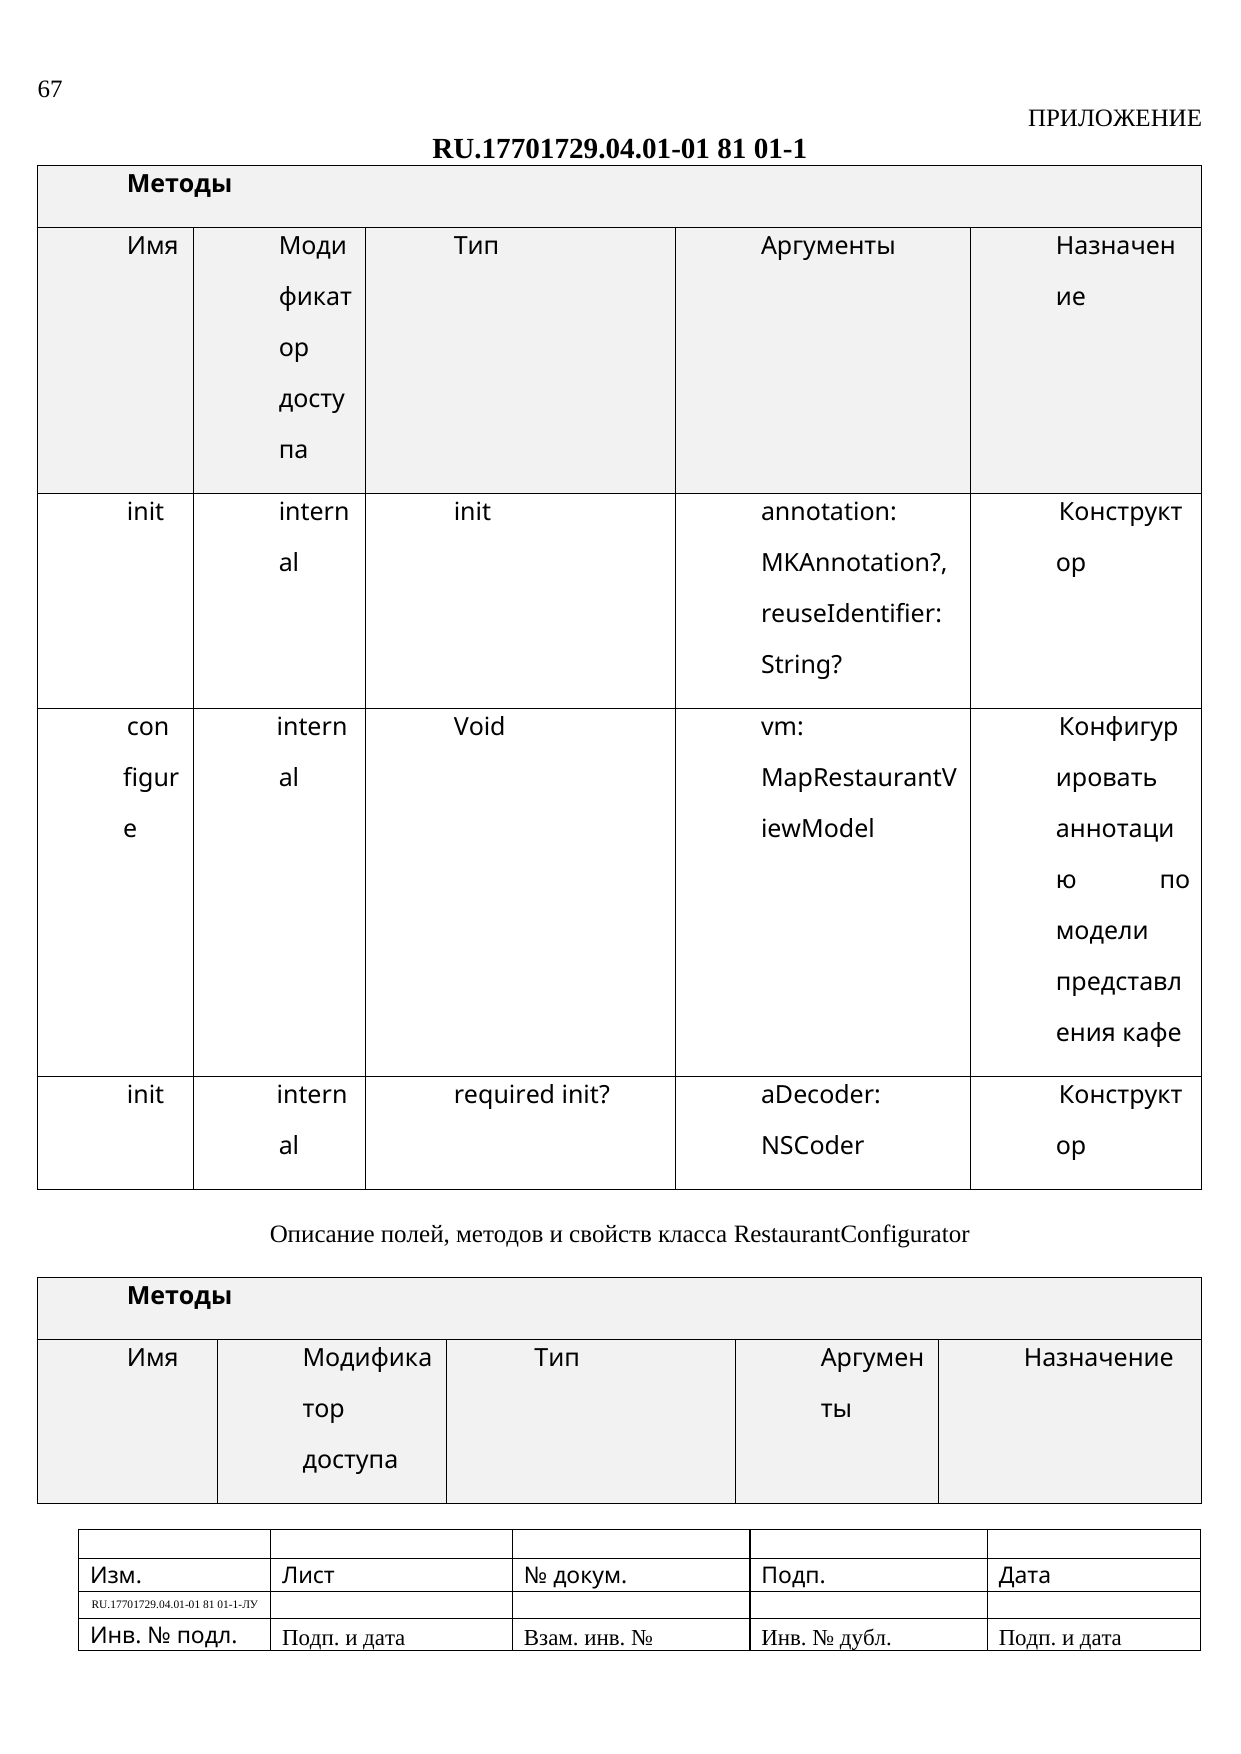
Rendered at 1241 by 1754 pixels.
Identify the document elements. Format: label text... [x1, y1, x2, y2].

table_cell aDecoder: NSCoder [676, 1077, 970, 1189]
table_cell Назначение [971, 228, 1201, 493]
table_cell internal [194, 1077, 365, 1189]
table_cell internal [194, 709, 365, 1076]
table_cell Имя [38, 1340, 217, 1503]
table_cell Методы [38, 166, 1201, 227]
table_cell Модификатор доступа [218, 1340, 446, 1503]
table_cell Конструктор [971, 1077, 1201, 1189]
table_cell required init? [366, 1077, 675, 1189]
table_cell Тип [447, 1340, 735, 1503]
table_cell Модификатор доступа [194, 228, 365, 493]
table_cell Тип [366, 228, 675, 493]
table_cell Конструктор [971, 494, 1201, 708]
table_cell vm: MapRestaurantViewModel [676, 709, 970, 1076]
table_cell Имя [38, 228, 193, 493]
table_cell Конфигурировать аннотацию по модели представления кафе [971, 709, 1201, 1076]
table_cell init [38, 1077, 193, 1189]
table_cell Void [366, 709, 675, 1076]
table_cell Аргументы [676, 228, 970, 493]
table_cell internal [194, 494, 365, 708]
table_cell configure [38, 709, 193, 1076]
table_cell init [38, 494, 193, 708]
table_cell init [366, 494, 675, 708]
table_header Методы [38, 1278, 1201, 1339]
table_cell Аргументы [736, 1340, 938, 1503]
table_cell annotation: MKAnnotation?, reuseIdentifier: String? [676, 494, 970, 708]
text Описание полей, методов и свойств класса RestaurantConfigurator [37, 1219, 1202, 1248]
table_cell Назначение [939, 1340, 1201, 1503]
